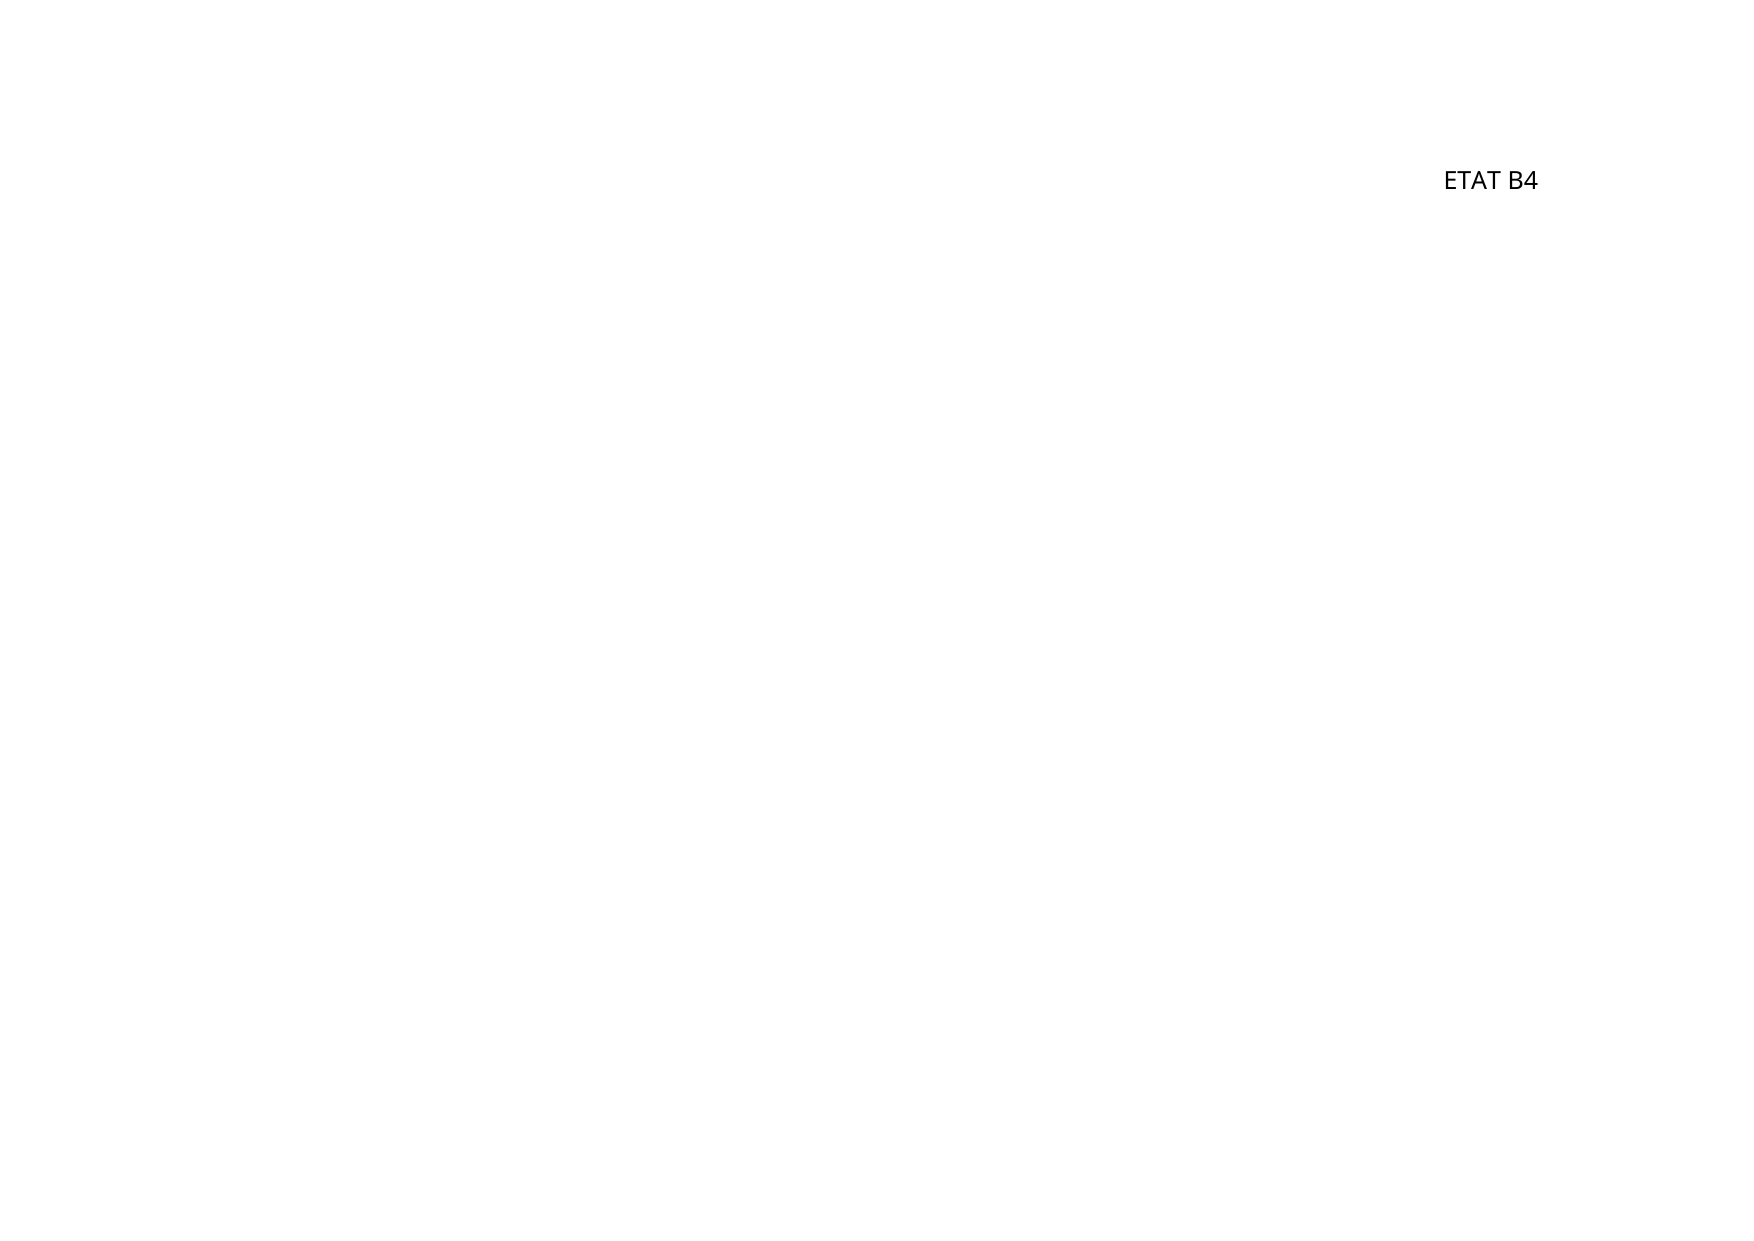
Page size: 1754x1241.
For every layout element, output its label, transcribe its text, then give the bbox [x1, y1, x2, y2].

text ETAT B4 [150, 163, 1538, 196]
